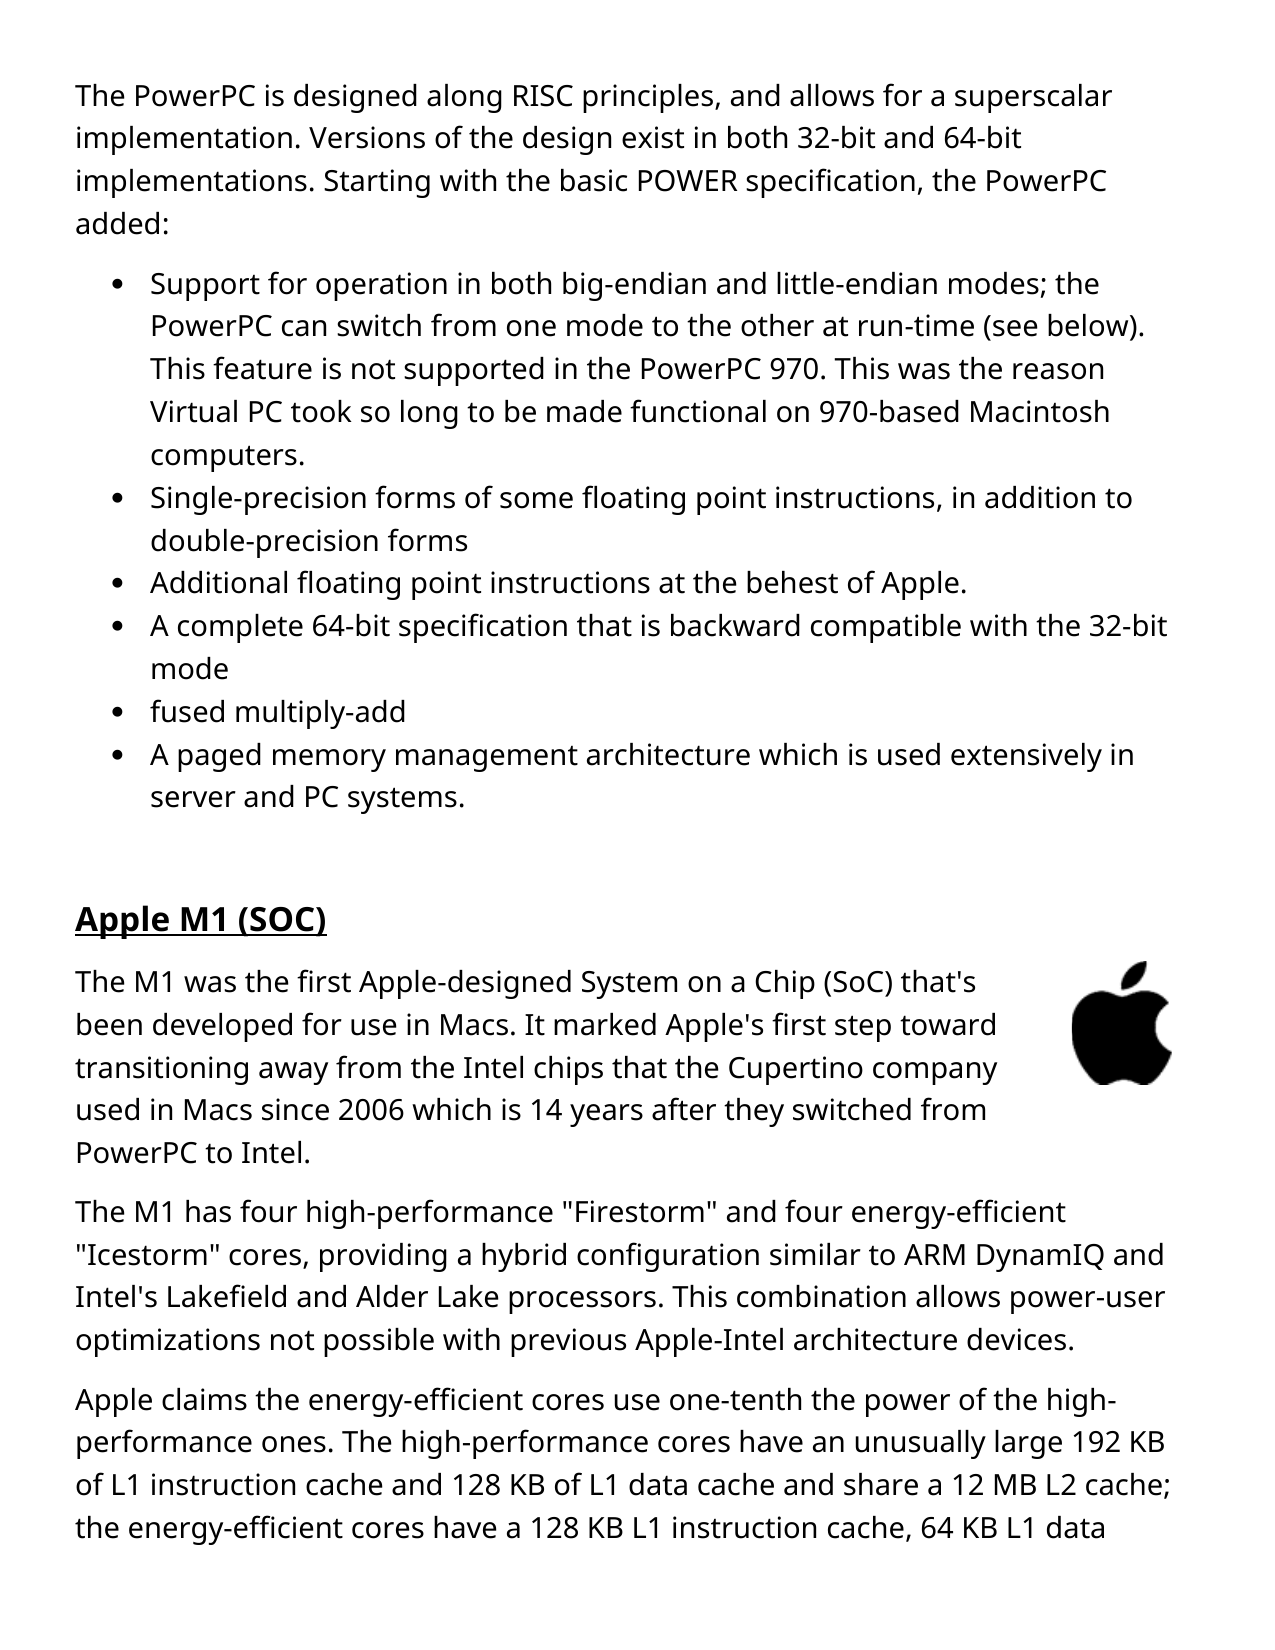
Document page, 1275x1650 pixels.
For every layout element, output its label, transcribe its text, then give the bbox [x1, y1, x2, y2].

picture [1071, 961, 1172, 1085]
text The PowerPC is designed along RISC principles, and allows for a superscalar implementation. Versions of the design exist in both 32-bit and 64-bit implementations. Starting with the basic POWER specification, the PowerPC added: [75, 75, 1200, 243]
list Additional floating point instructions at the behest of Apple. [112, 563, 1200, 602]
list Single-precision forms of some floating point instructions, in addition to double-precision forms [112, 477, 1200, 559]
text Apple M1 (SOC) [75, 896, 1200, 941]
text The M1 was the first Apple-designed System on a Chip (SoC) that's been developed for use in Macs. It marked Apple's first step toward transitioning away from the Intel chips that the Cupertino company used in Macs since 2006 which is 14 years after they switched from PowerPC to Intel. [75, 961, 1044, 1172]
list Support for operation in both big-endian and little-endian modes; the PowerPC can switch from one mode to the other at run-time (see below). This feature is not supported in the PowerPC 970. This was the reason Virtual PC took so long to be made functional on 970-based Macintosh computers. [112, 263, 1200, 474]
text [75, 1379, 1200, 1547]
list fused multiply-add [112, 691, 1200, 731]
text The M1 has four high-performance "Firestorm" and four energy-efficient "Icestorm" cores, providing a hybrid configuration similar to ARM DynamIQ and Intel's Lakefield and Alder Lake processors. This combination allows power-user optimizations not possible with previous Apple-Intel architecture devices. [75, 1191, 1200, 1359]
list A paged memory management architecture which is used extensively in server and PC systems. [112, 734, 1200, 816]
list A complete 64-bit specification that is backward compatible with the 32-bit mode [112, 605, 1200, 688]
